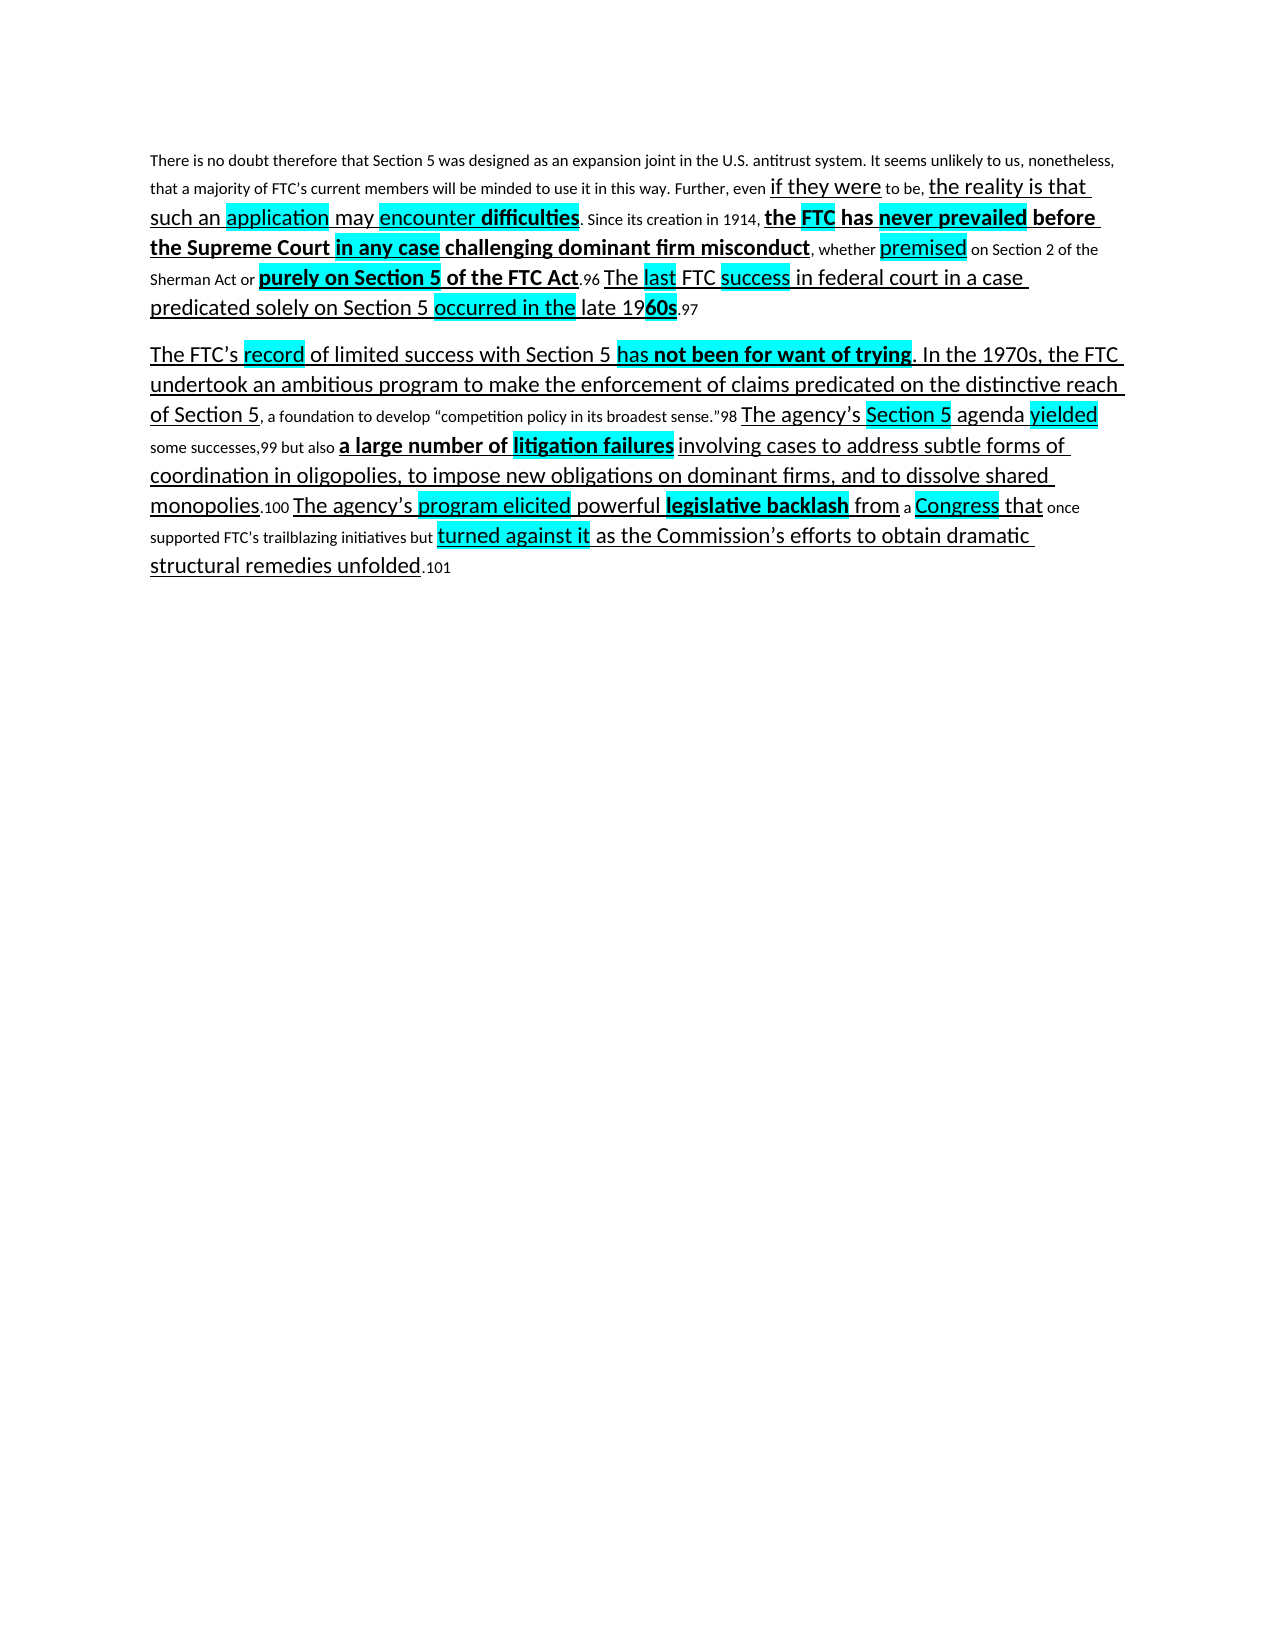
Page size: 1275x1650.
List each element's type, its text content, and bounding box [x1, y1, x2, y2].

text The FTC’s record of limited success with Section 5 has not been for want of trying. In the 1970s, the FTC undertook an ambitious program to make the enforcement of claims predicated on the distinctive reach of Section 5, a foundation to develop “competition policy in its broadest sense.”98 The agency’s Section 5 agenda yielded some successes,99 but also a large number of litigation failures involving cases to address subtle forms of coordination in oligopolies, to impose new obligations on dominant firms, and to dissolve shared monopolies.100 The agency’s program elicited powerful legislative backlash from a Congress that once supported FTC’s trailblazing initiatives but turned against it as the Commission’s efforts to obtain dramatic structural remedies unfolded.101 [150, 396, 1125, 580]
text The FTC’s record of limited success with Section 5 has not been for want of trying. In the 1970s, the FTC undertook an ambitious program to make the enforcement of claims predicated on the distinctive reach of Section 5, a foundation to develop “competition policy in its broadest sense.”98 The agency’s Section 5 agenda yielded some successes,99 but also a large number of litigation failures involving cases to address subtle forms of coordination in oligopolies, to impose new obligations on dominant firms, and to dissolve shared monopolies.100 The agency’s program elicited powerful legislative backlash from a Congress that once supported FTC’s trailblazing initiatives but turned against it as the Commission’s efforts to obtain dramatic structural remedies unfolded.101 [150, 340, 1125, 394]
text There is no doubt therefore that Section 5 was designed as an expansion joint in the U.S. antitrust system. It seems unlikely to us, nonetheless, that a majority of FTC’s current members will be minded to use it in this way. Further, even if they were to be, the reality is that such an application may encounter difficulties. Since its creation in 1914, the FTC has never prevailed before the Supreme Court in any case challenging dominant firm misconduct, whether premised on Section 2 of the Sherman Act or purely on Section 5 of the FTC Act.96 The last FTC success in federal court in a case predicated solely on Section 5 occurred in the late 1960s.97 [150, 150, 1125, 321]
